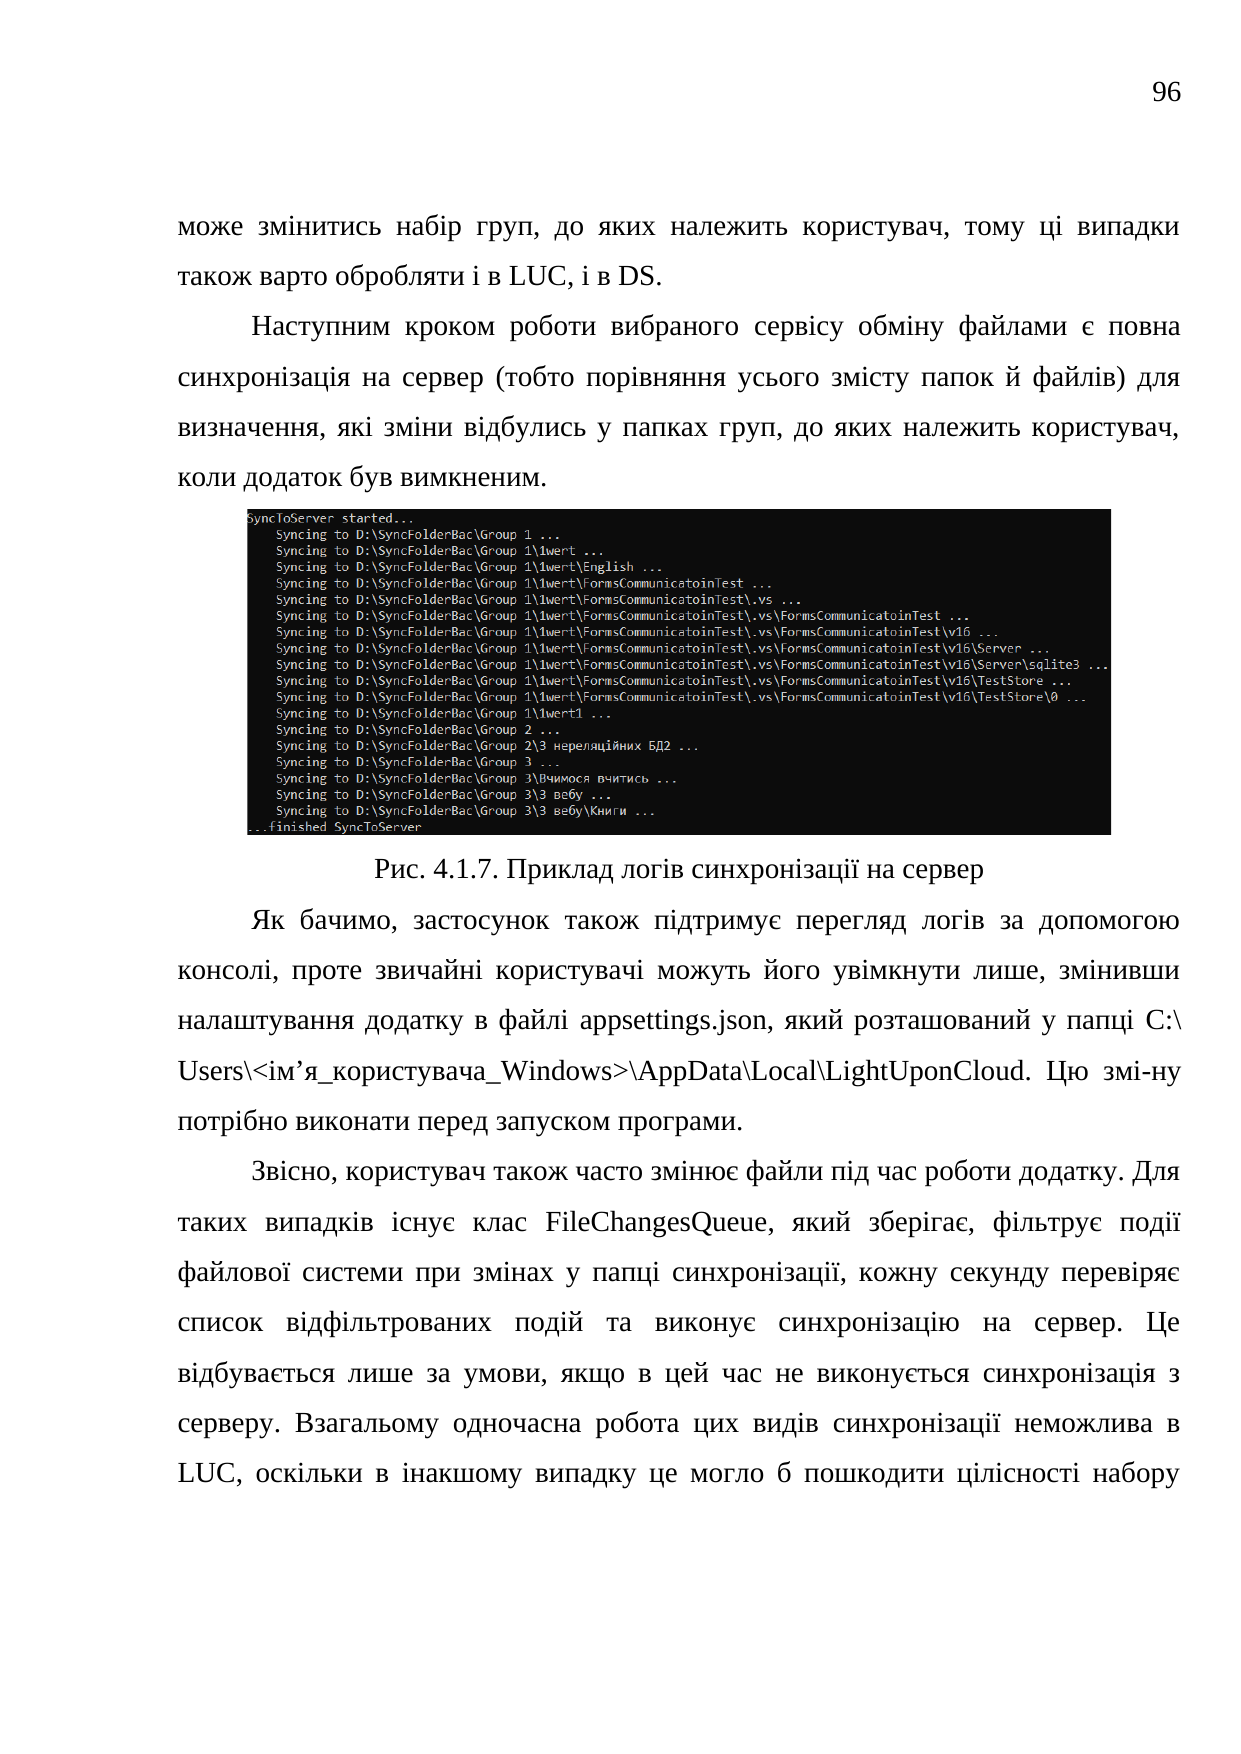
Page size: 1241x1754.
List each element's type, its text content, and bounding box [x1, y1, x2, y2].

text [177, 1153, 1181, 1489]
text Як бачимо, застосунок також підтримує перегляд логів за допомогою консолі, проте звичайні користувачі можуть його увімкнути лише, змінивши налаштування додатку в файлі appsettings.json, який розташований у папці C:\Users\<ім’я_користувача_Windows>\AppData\Local\LightUponCloud. Цю змі-ну потрібно виконати перед запуском програми. [177, 902, 1181, 1137]
text Наступним кроком роботи вибраного сервісу обміну файлами є повна синхронізація на сервер (тобто порівняння усього змісту папок й файлів) для визначення, які зміни відбулись у папках груп, до яких належить користувач, коли додаток був вимкненим. [177, 308, 1181, 493]
picture [247, 509, 1112, 835]
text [177, 208, 1181, 292]
subtitle Рис. 4.1.7. Приклад логів синхронізації на сервер [177, 852, 1181, 885]
